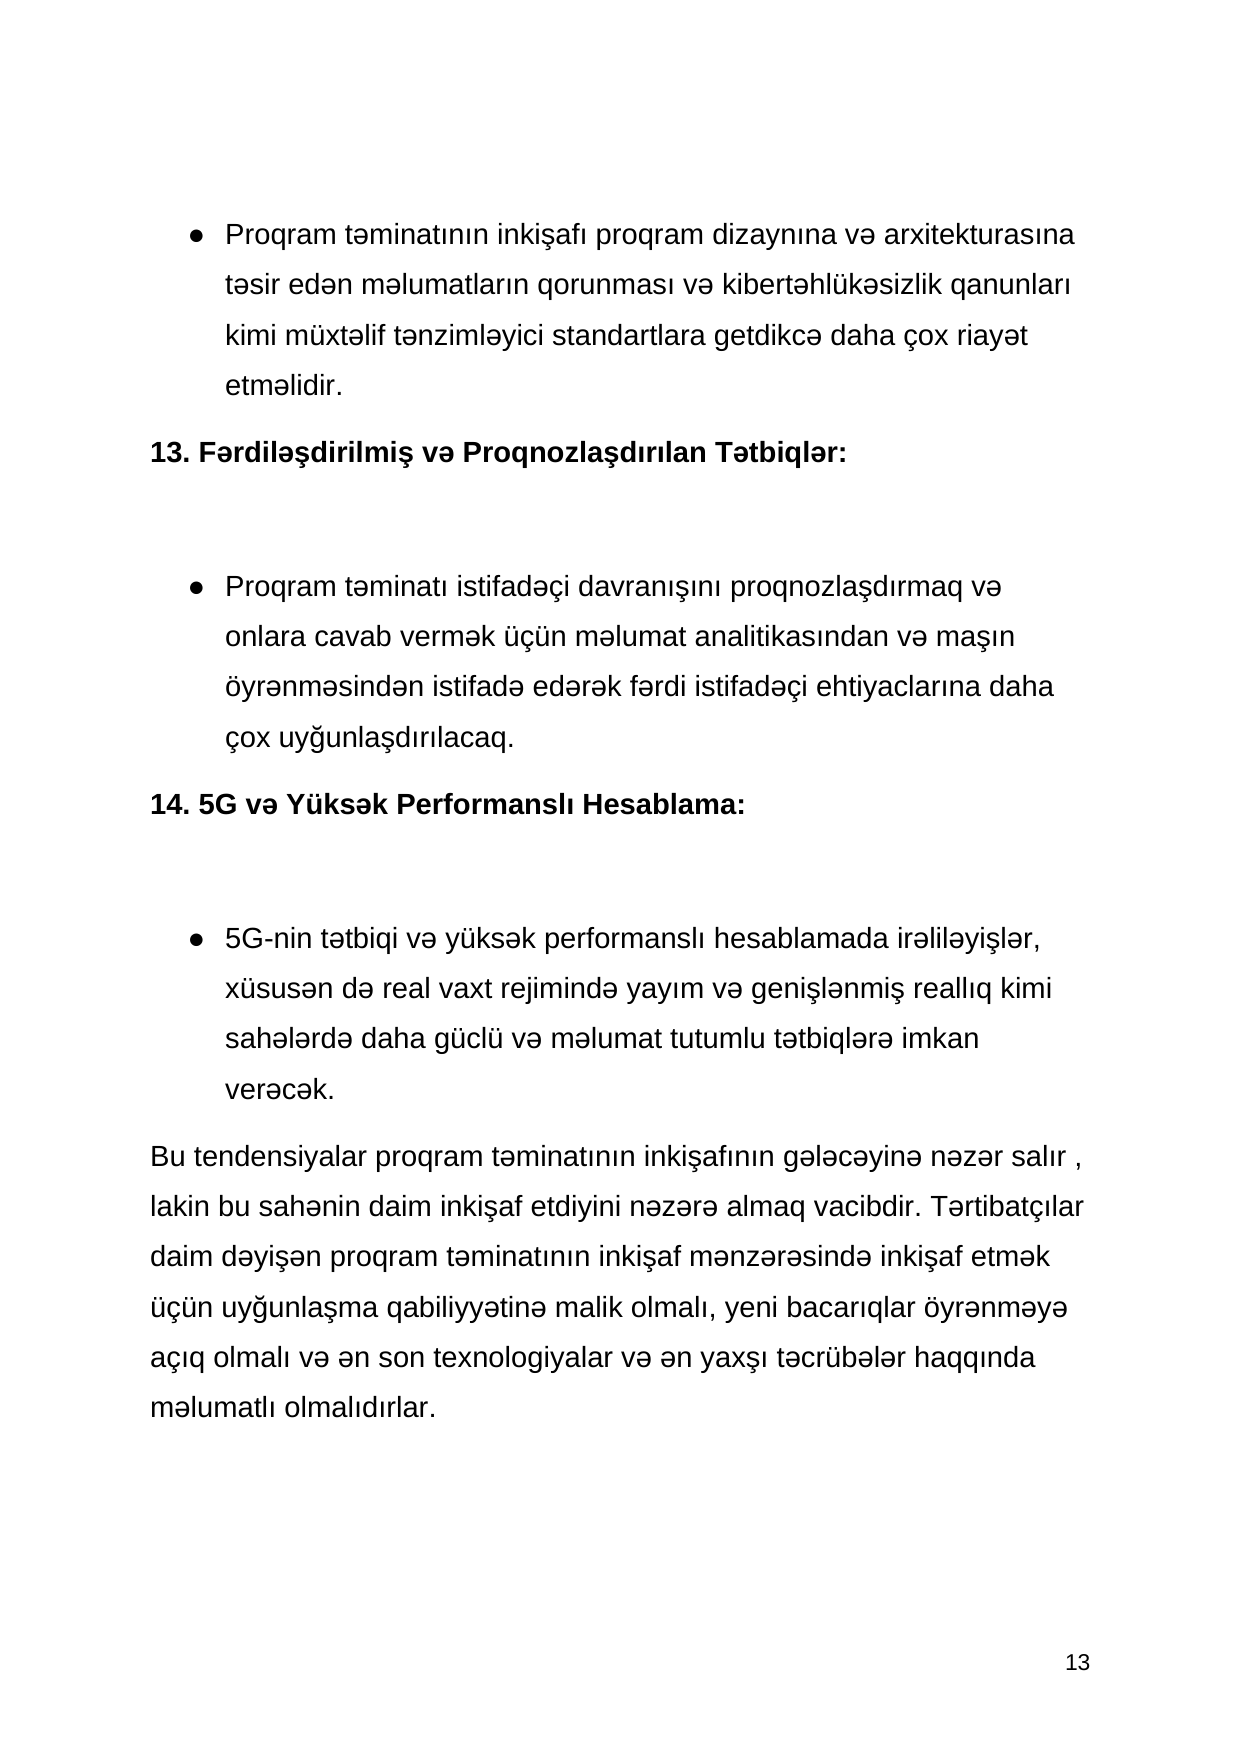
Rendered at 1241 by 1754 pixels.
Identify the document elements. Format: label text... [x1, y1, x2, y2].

text Bu tendensiyalar proqram təminatının inkişafının gələcəyinə nəzər salır , lakin bu sahənin daim inkişaf etdiyini nəzərə almaq vacibdir. Tərtibatçılar daim dəyişən proqram təminatının inkişaf mənzərəsində inkişaf etmək üçün uyğunlaşma qabiliyyətinə malik olmalı, yeni bacarıqlar öyrənməyə açıq olmalı və ən son texnologiyalar və ən yaxşı təcrübələr haqqında məlumatlı olmalıdırlar. [150, 1139, 1090, 1424]
list Proqram təminatının inkişafı proqram dizaynına və arxitekturasına təsir edən məlumatların qorunması və kibertəhlükəsizlik qanunları kimi müxtəlif tənzimləyici standartlara getdikcə daha çox riayət etməlidir. [187, 217, 1090, 401]
text 13. Fərdiləşdirilmiş və Proqnozlaşdırılan Tətbiqlər: [150, 435, 1090, 468]
list Proqram təminatı istifadəçi davranışını proqnozlaşdırmaq və onlara cavab vermək üçün məlumat analitikasından və maşın öyrənməsindən istifadə edərək fərdi istifadəçi ehtiyaclarına daha çox uyğunlaşdırılacaq. [187, 569, 1090, 753]
text 14. 5G və Yüksək Performanslı Hesablama: [150, 787, 1090, 820]
list 5G-nin tətbiqi və yüksək performanslı hesablamada irəliləyişlər, xüsusən də real vaxt rejimində yayım və genişlənmiş reallıq kimi sahələrdə daha güclü və məlumat tutumlu tətbiqlərə imkan verəcək. [187, 921, 1090, 1105]
